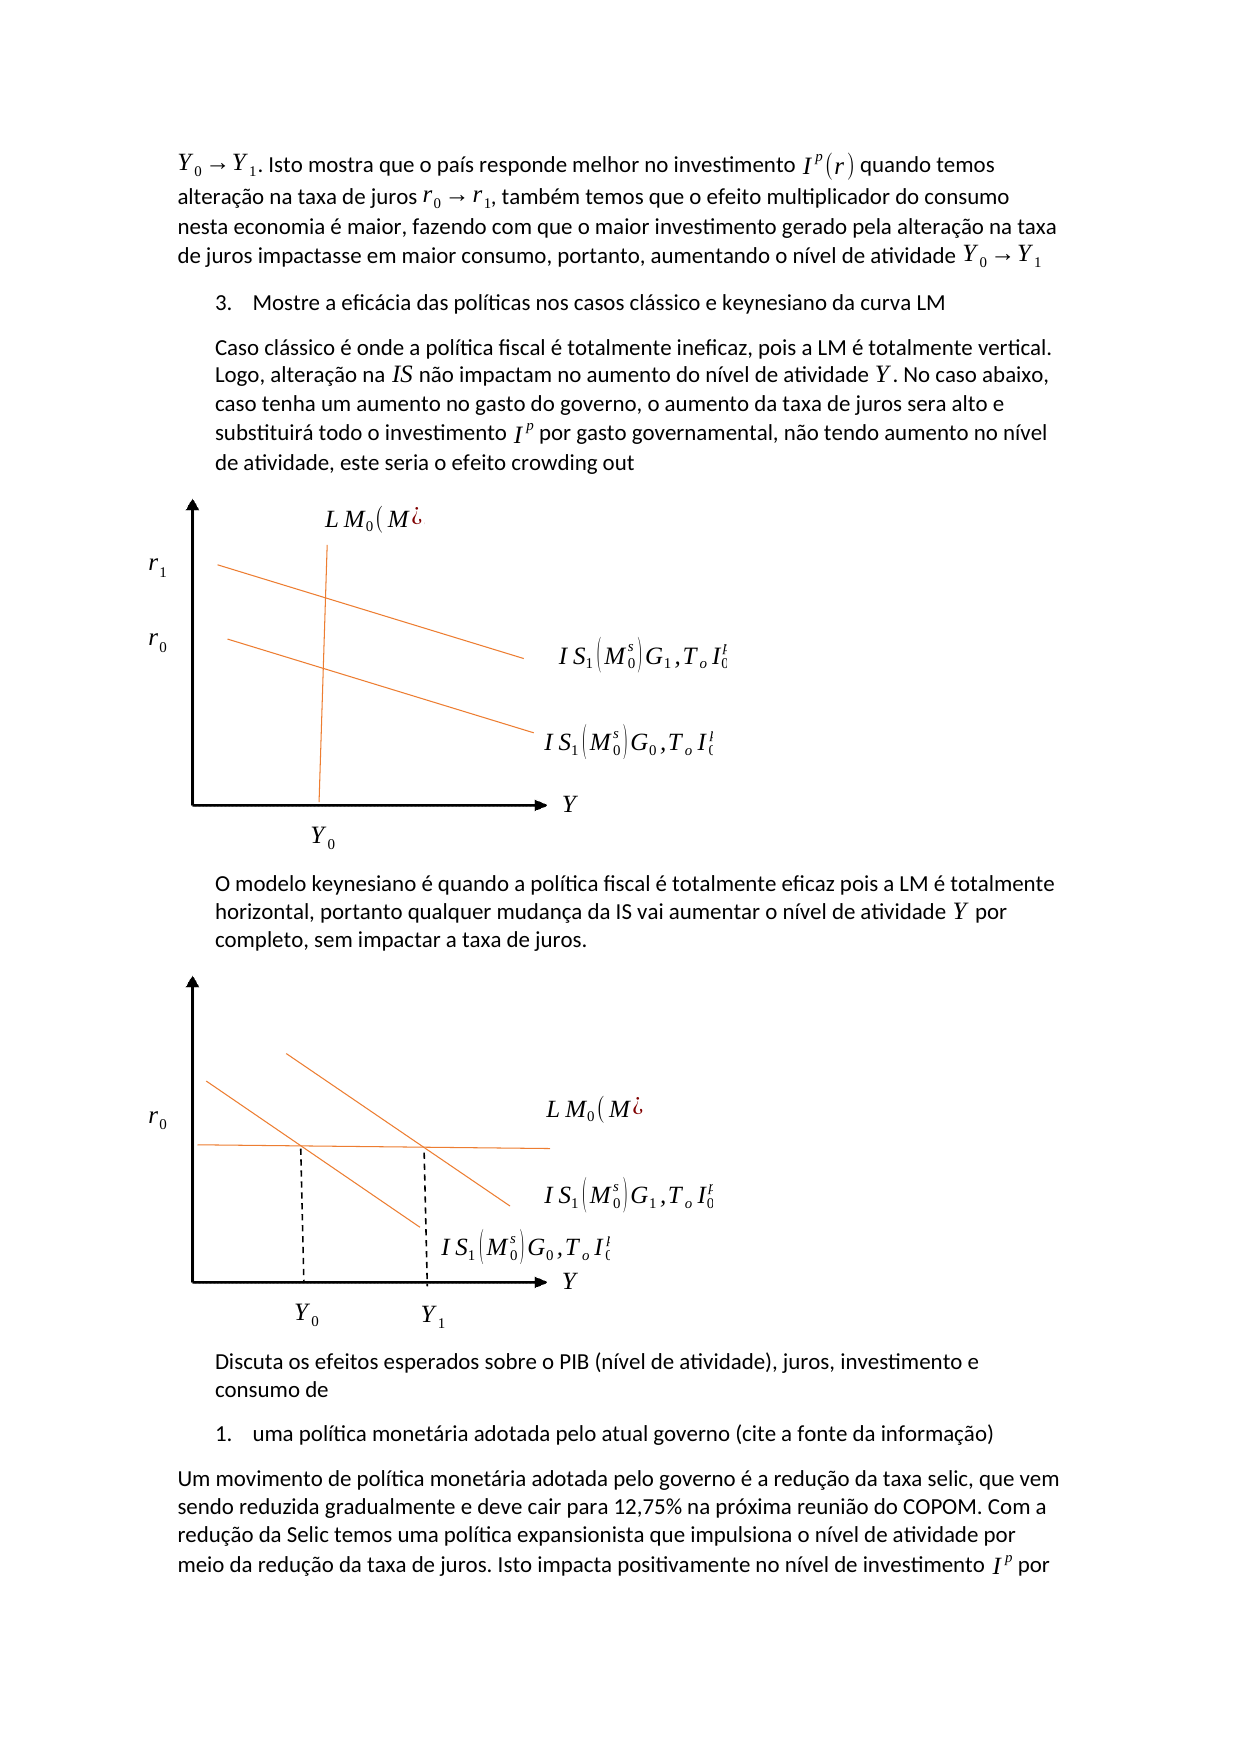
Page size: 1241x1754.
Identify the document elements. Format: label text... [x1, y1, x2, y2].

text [177, 148, 1063, 271]
picture [177, 492, 564, 825]
list Mostre a eficácia das políticas nos casos clássico e keynesiano da curva LM [215, 288, 1063, 316]
list uma política monetária adotada pelo atual governo (cite a fonte da informação) [215, 1419, 1063, 1447]
text O modelo keynesiano é quando a política fiscal é totalmente eficaz pois a LM é totalmente horizontal, portanto qualquer mudança da IS vai aumentar o nível de atividade por completo, sem impactar a taxa de juros. [215, 869, 1063, 953]
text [177, 1464, 1063, 1579]
text Caso clássico é onde a política fiscal é totalmente ineficaz, pois a LM é totalmente vertical. Logo, alteração na não impactam no aumento do nível de atividade . No caso abaixo, caso tenha um aumento no gasto do governo, o aumento da taxa de juros sera alto e substituirá todo o investimento por gasto governamental, não tendo aumento no nível de atividade, este seria o efeito crowding out [215, 333, 1063, 476]
text Discuta os efeitos esperados sobre o PIB (nível de atividade), juros, investimento e consumo de [215, 1347, 1063, 1403]
picture [177, 970, 564, 1302]
